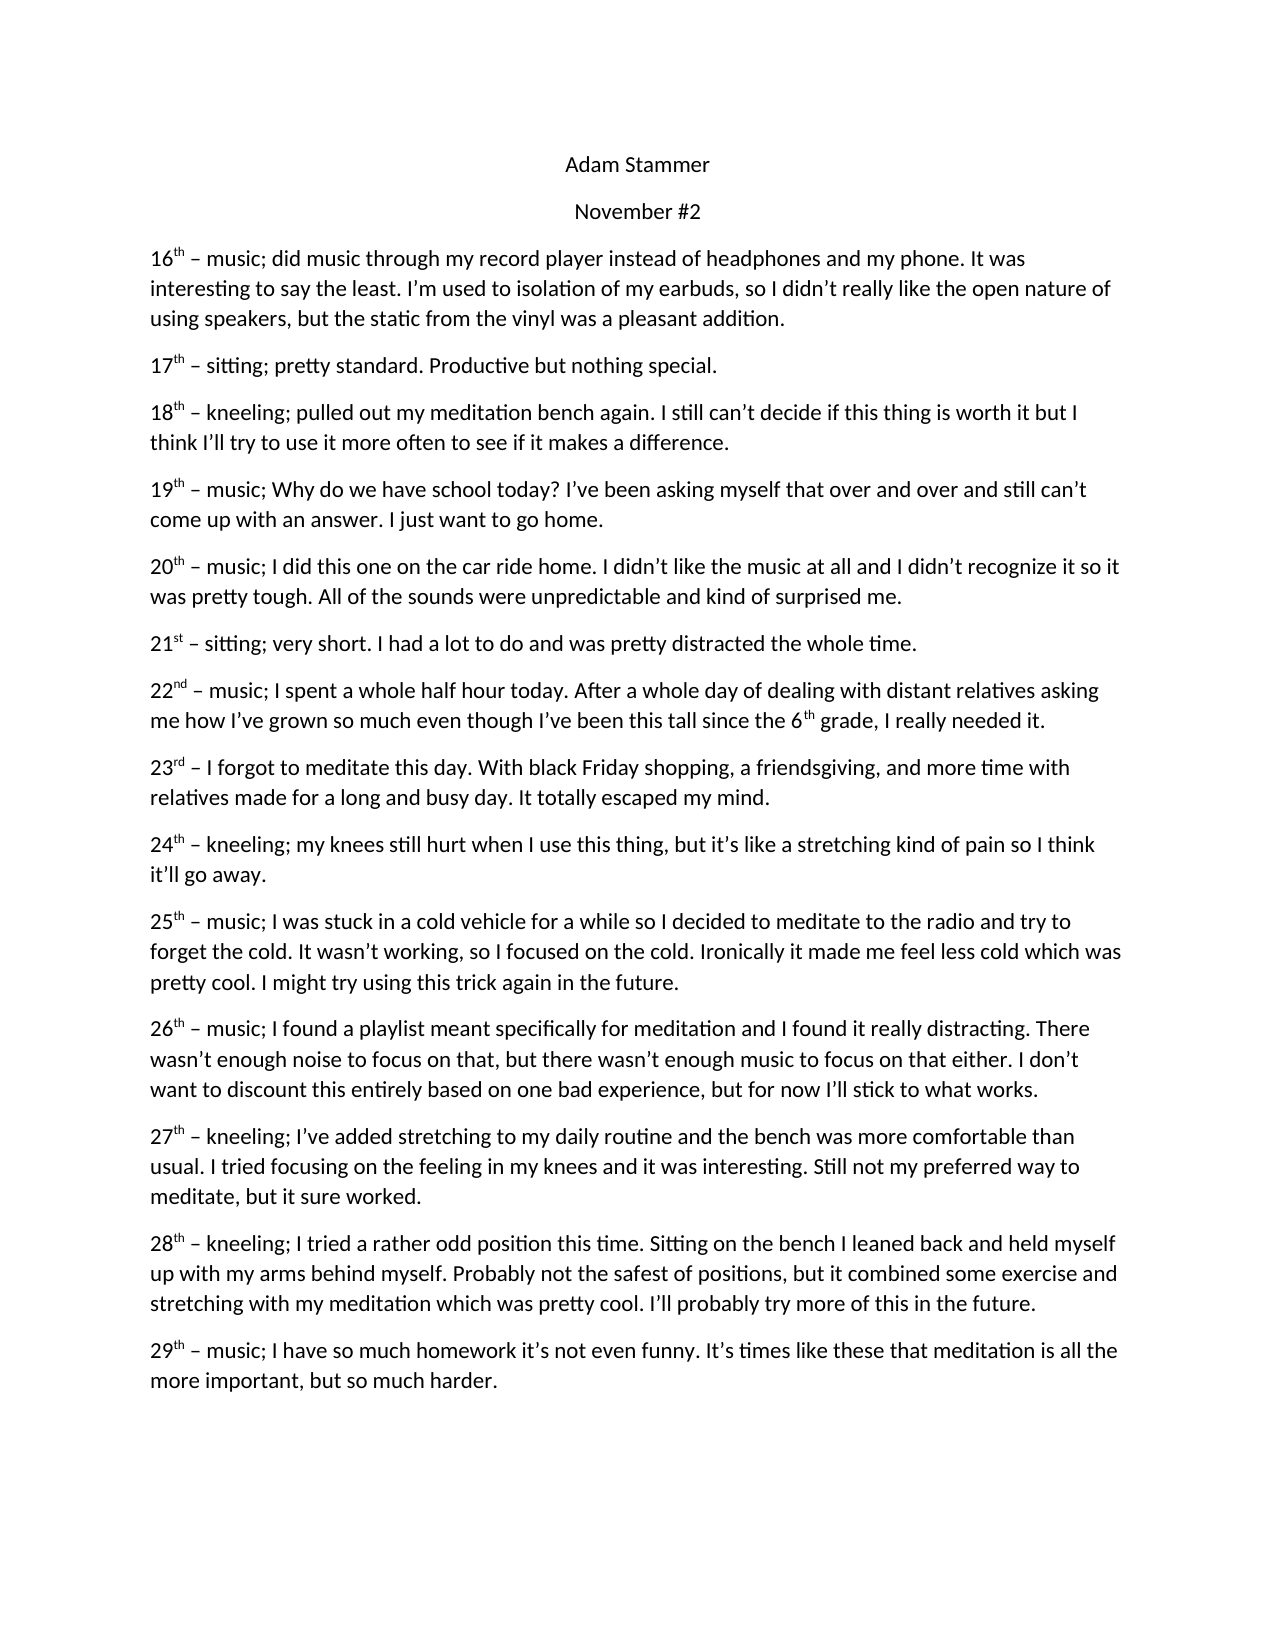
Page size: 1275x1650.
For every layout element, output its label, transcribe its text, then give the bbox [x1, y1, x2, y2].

text 29th – music; I have so much homework it’s not even funny. It’s times like these that meditation is all the more important, but so much harder. [150, 1336, 1125, 1395]
text 20th – music; I did this one on the car ride home. I didn’t like the music at all and I didn’t recognize it so it was pretty tough. All of the sounds were unpredictable and kind of surprised me. [150, 552, 1125, 610]
text November #2 [150, 197, 1125, 225]
text 26th – music; I found a playlist meant specifically for meditation and I found it really distracting. There wasn’t enough noise to focus on that, but there wasn’t enough music to focus on that either. I don’t want to discount this entirely based on one bad experience, but for now I’ll stick to what works. [150, 1014, 1125, 1103]
text 24th – kneeling; my knees still hurt when I use this thing, but it’s like a stretching kind of pain so I think it’ll go away. [150, 830, 1125, 888]
text 16th – music; did music through my record player instead of headphones and my phone. It was interesting to say the least. I’m used to isolation of my earbuds, so I didn’t really like the open nature of using speakers, but the static from the vinyl was a pleasant addition. [150, 244, 1125, 332]
text 17th – sitting; pretty standard. Productive but nothing special. [150, 351, 1125, 379]
text 27th – kneeling; I’ve added stretching to my daily routine and the bench was more comfortable than usual. I tried focusing on the feeling in my knees and it was interesting. Still not my preferred way to meditate, but it sure worked. [150, 1122, 1125, 1210]
text 25th – music; I was stuck in a cold vehicle for a while so I decided to meditate to the radio and try to forget the cold. It wasn’t working, so I focused on the cold. Ironically it made me feel less cold which was pretty cool. I might try using this trick again in the future. [150, 907, 1125, 996]
text 18th – kneeling; pulled out my meditation bench again. I still can’t decide if this thing is worth it but I think I’ll try to use it more often to see if it makes a difference. [150, 398, 1125, 456]
text 21st – sitting; very short. I had a lot to do and was pretty distracted the whole time. [150, 629, 1125, 657]
text Adam Stammer [150, 150, 1125, 178]
text 23rd – I forgot to meditate this day. With black Friday shopping, a friendsgiving, and more time with relatives made for a long and busy day. It totally escaped my mind. [150, 753, 1125, 811]
text 19th – music; Why do we have school today? I’ve been asking myself that over and over and still can’t come up with an answer. I just want to go home. [150, 475, 1125, 533]
text 22nd – music; I spent a whole half hour today. After a whole day of dealing with distant relatives asking me how I’ve grown so much even though I’ve been this tall since the 6th grade, I really needed it. [150, 676, 1125, 734]
text 28th – kneeling; I tried a rather odd position this time. Sitting on the bench I leaned back and held myself up with my arms behind myself. Probably not the safest of positions, but it combined some exercise and stretching with my meditation which was pretty cool. I’ll probably try more of this in the future. [150, 1229, 1125, 1318]
